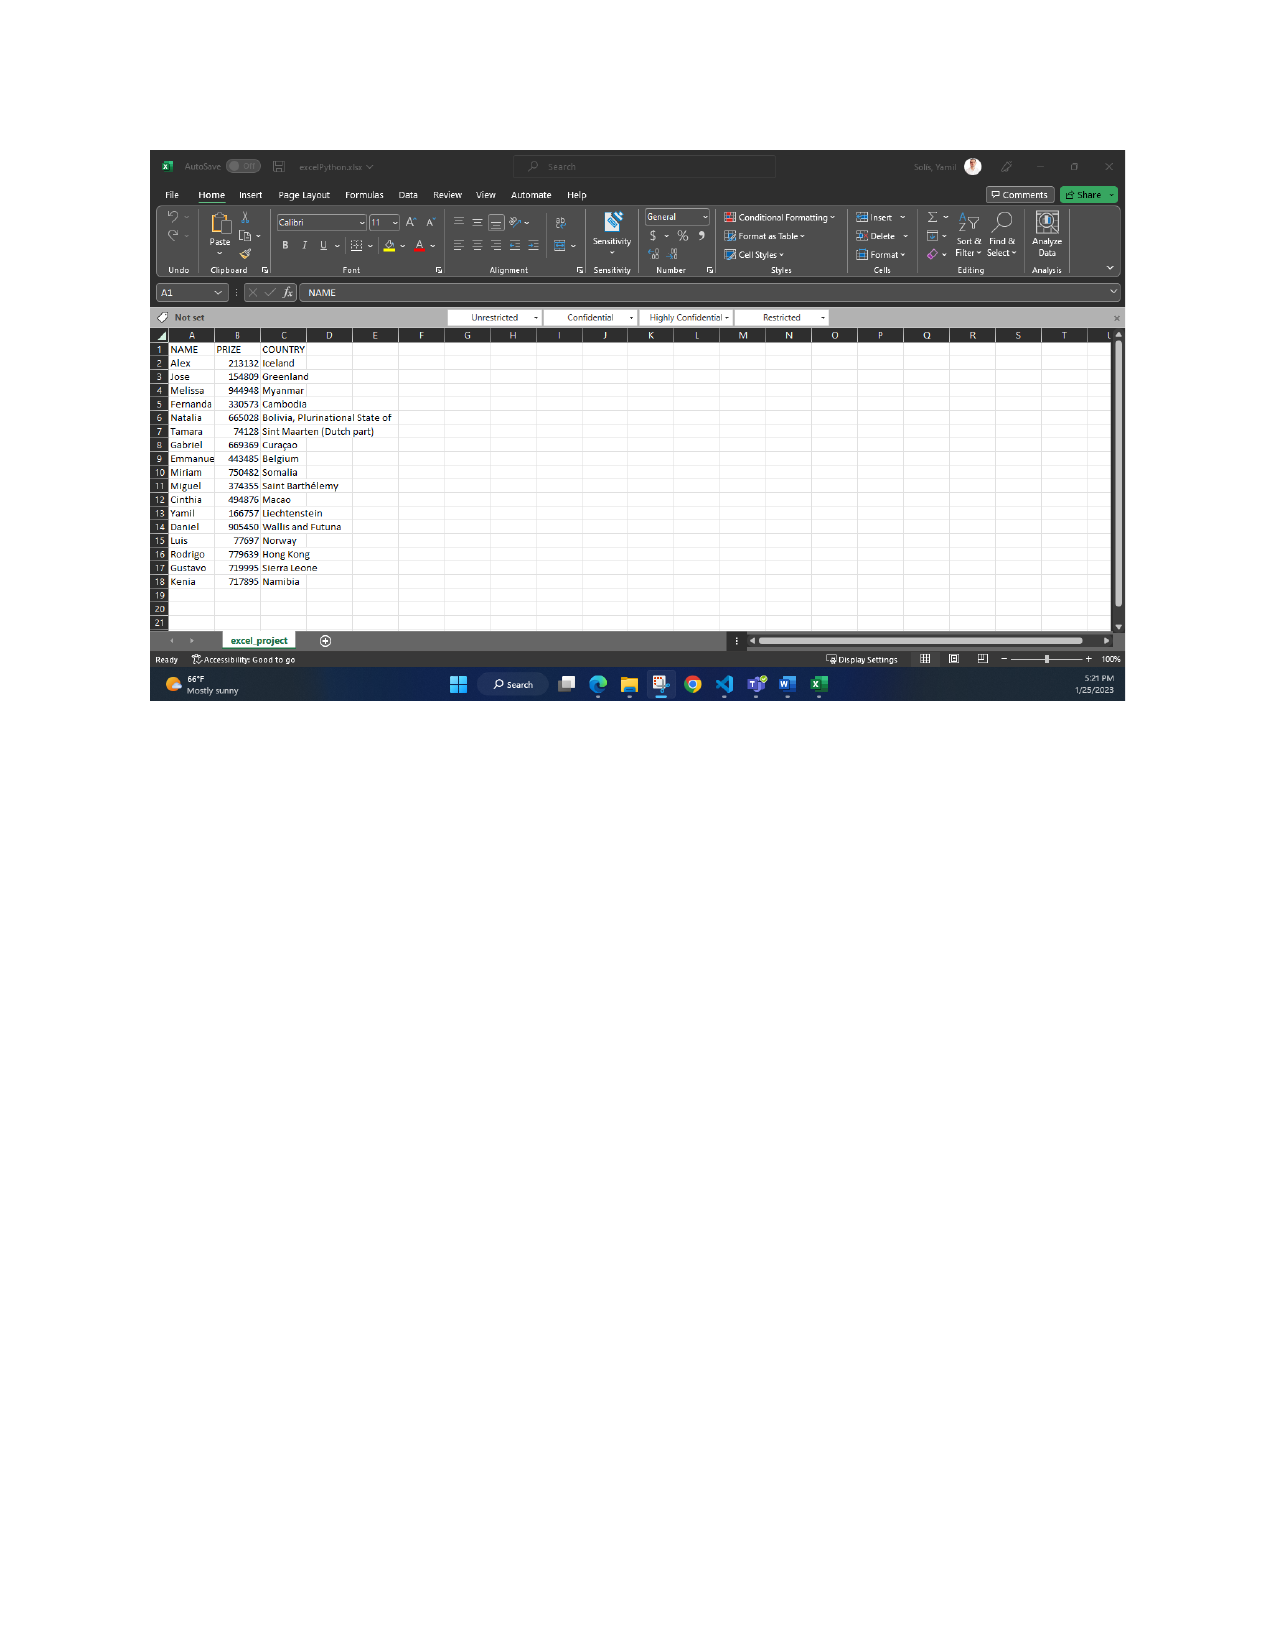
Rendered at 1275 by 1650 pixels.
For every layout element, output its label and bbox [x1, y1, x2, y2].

picture [150, 150, 1125, 701]
